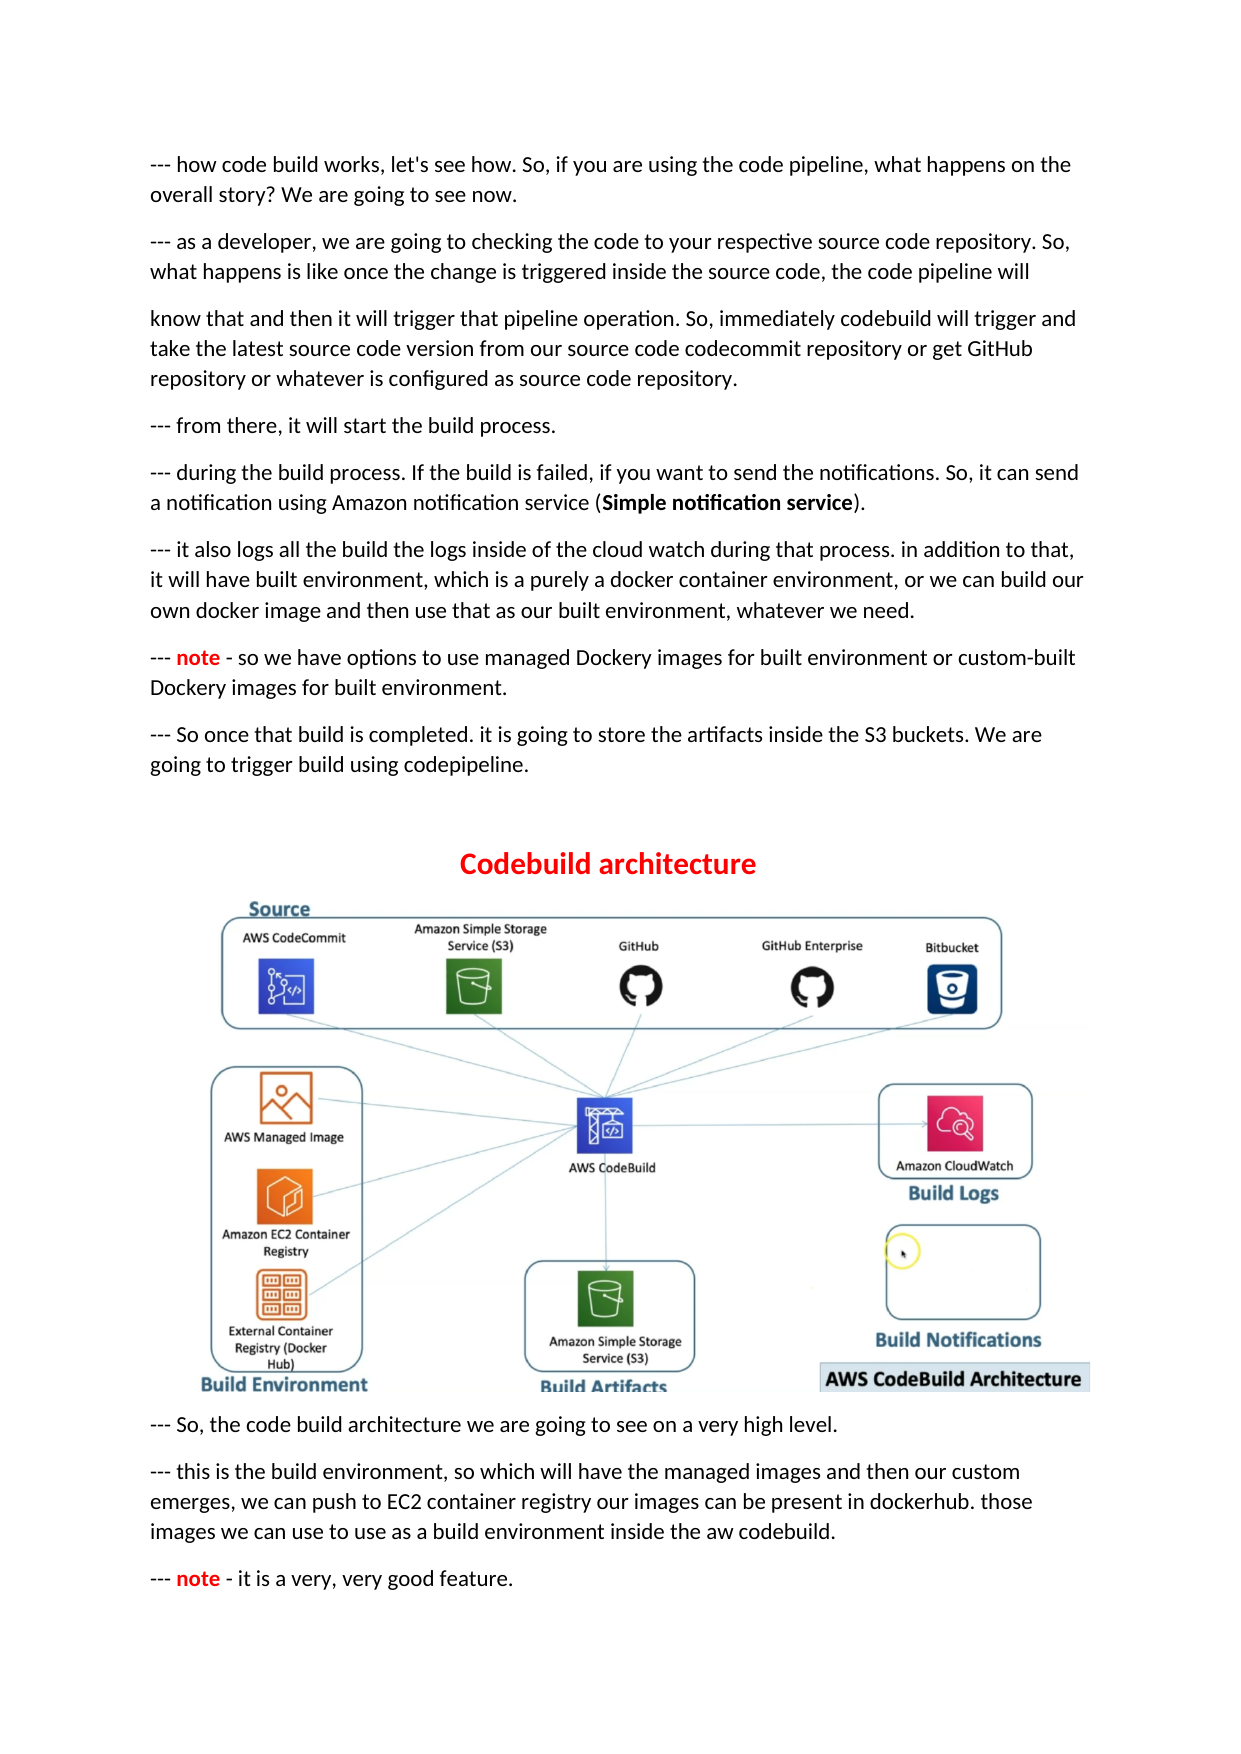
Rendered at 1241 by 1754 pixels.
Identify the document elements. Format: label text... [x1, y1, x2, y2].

text --- it also logs all the build the logs inside of the cloud watch during that process. in addition to that, it will have built environment, which is a purely a docker container environment, or we can build our own docker image and then use that as our built environment, whatever we need. [150, 535, 1090, 624]
text --- So once that build is completed. it is going to store the artifacts inside the S3 buckets. We are going to trigger build using codepipeline. [150, 720, 1090, 778]
picture [150, 901, 1091, 1392]
text --- note - so we have options to use managed Dockery images for built environment or custom-built Dockery images for built environment. [150, 643, 1090, 701]
text Codebuild architecture [150, 844, 1090, 882]
text --- as a developer, we are going to checking the code to your respective source code repository. So, what happens is like once the change is triggered inside the source code, the code pipeline will [150, 227, 1090, 285]
text --- So, the code build architecture we are going to see on a very high level. [150, 1410, 1090, 1438]
text --- note - it is a very, very good feature. [150, 1564, 1090, 1592]
text --- this is the build environment, so which will have the managed images and then our custom emerges, we can push to EC2 container registry our images can be present in dockerhub. those images we can use to use as a build environment inside the aw codebuild. [150, 1457, 1090, 1546]
text --- from there, it will start the build process. [150, 411, 1090, 439]
text --- how code build works, let's see how. So, if you are using the code pipeline, what happens on the overall story? We are going to see now. [150, 150, 1090, 208]
text --- during the build process. If the build is failed, if you want to send the notifications. So, it can send a notification using Amazon notification service (Simple notification service). [150, 458, 1090, 517]
text know that and then it will trigger that pipeline operation. So, immediately codebuild will trigger and take the latest source code version from our source code codecommit repository or get GitHub repository or whatever is configured as source code repository. [150, 304, 1090, 393]
